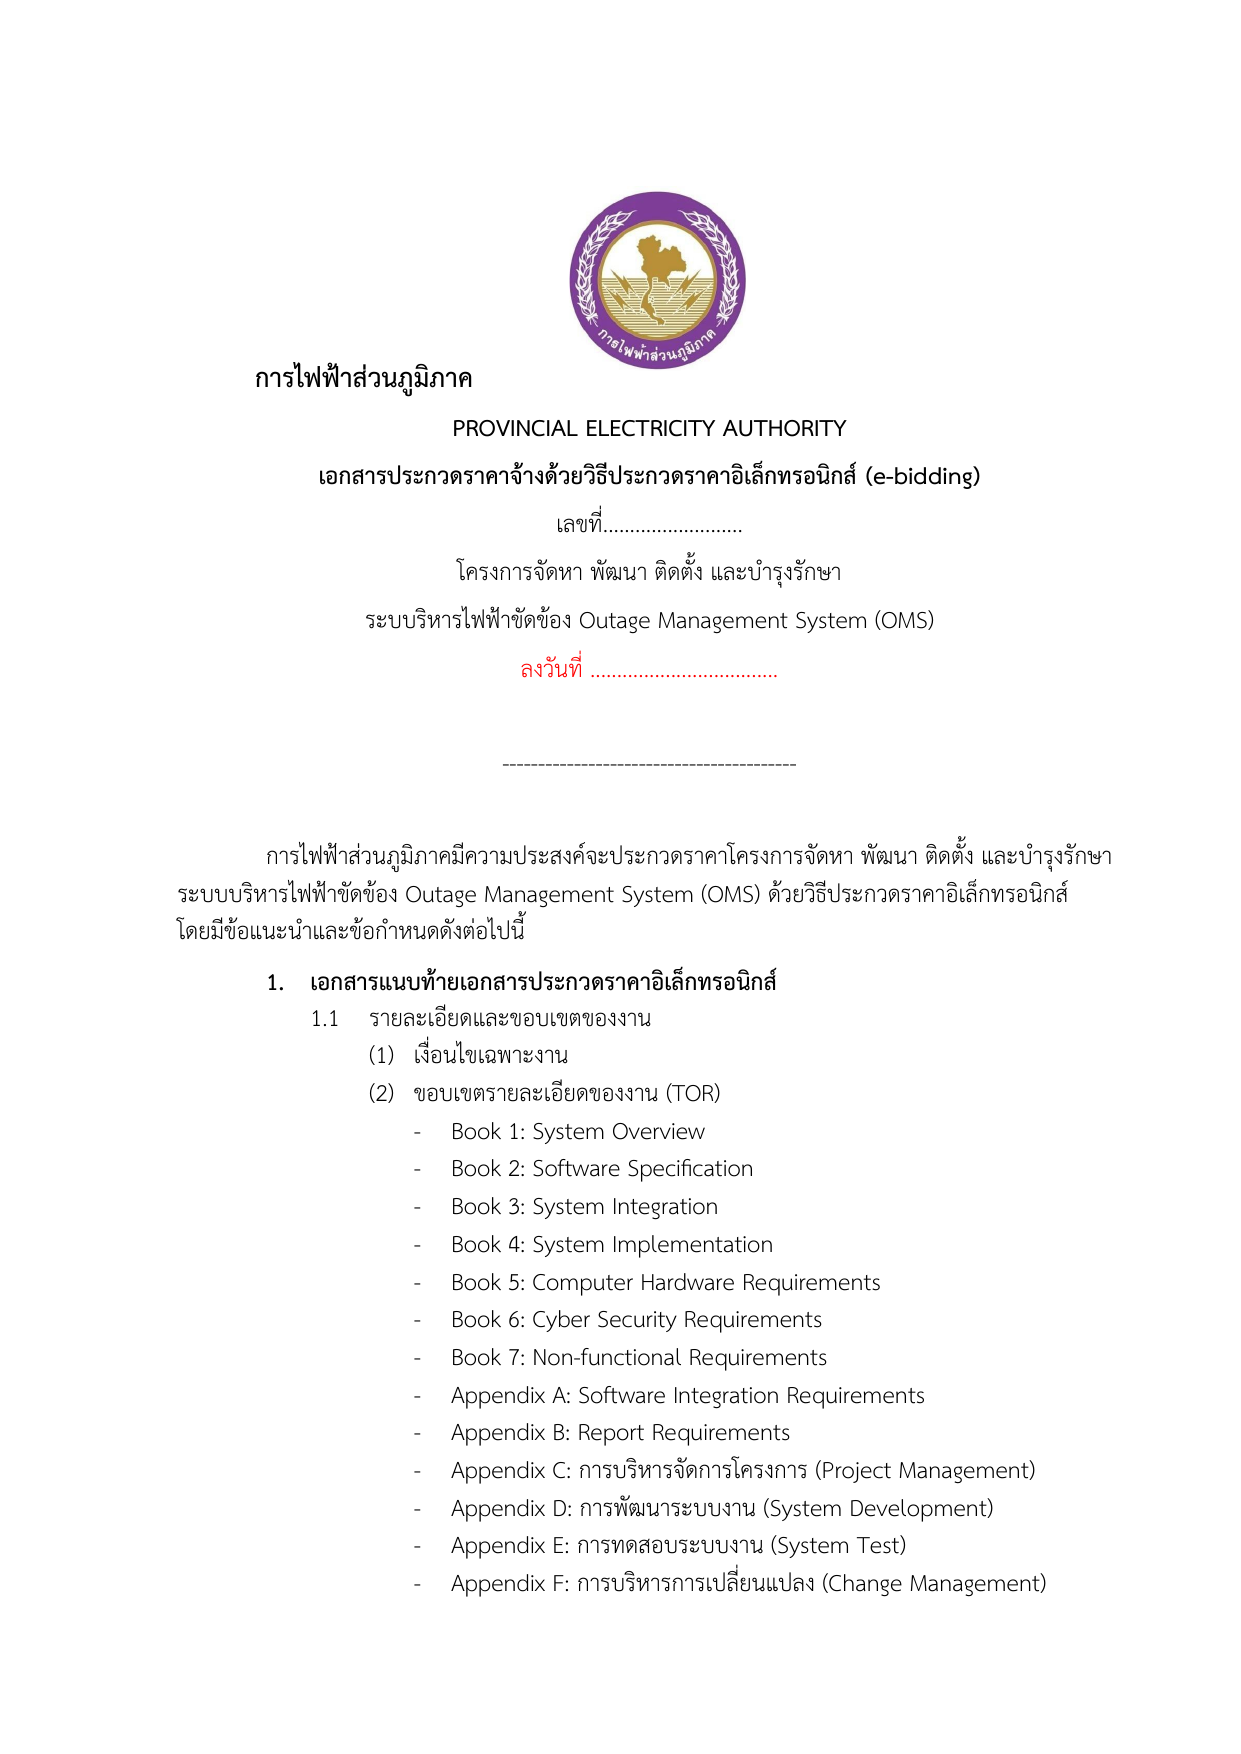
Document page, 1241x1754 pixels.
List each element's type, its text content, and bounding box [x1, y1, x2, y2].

text การไฟฟ้าส่วนภูมิภาค [177, 354, 1122, 397]
list Book 2: Software Specification [413, 1147, 1122, 1185]
text เอกสารประกวดราคาจ้างด้วยวิธีประกวดราคาอิเล็กทรอนิกส์ (e-bidding) [177, 455, 1122, 493]
list Appendix E: การทดสอบระบบงาน (System Test) [413, 1524, 1122, 1562]
text (2) ขอบเขตรายละเอียดของงาน (TOR) [310, 1072, 1122, 1110]
list Book 1: System Overview [413, 1110, 1122, 1147]
list Appendix D: การพัฒนาระบบงาน (System Development) [413, 1487, 1122, 1524]
list Appendix C: การบริหารจัดการโครงการ (Project Management) [413, 1449, 1122, 1487]
list Book 5: Computer Hardware Requirements [413, 1261, 1122, 1298]
text (1) เงื่อนไขเฉพาะงาน [310, 1034, 1122, 1072]
list Appendix B: Report Requirements [413, 1411, 1122, 1449]
text 1. เอกสารแนบท้ายเอกสารประกวดราคาอิเล็กทรอนิกส์ [177, 965, 1122, 997]
text ระบบริหารไฟฟ้าขัดข้อง Outage Management System (OMS) [177, 599, 1122, 637]
list Appendix F: การบริหารการเปลี่ยนแปลง (Change Management) [413, 1562, 1122, 1600]
text การไฟฟ้าส่วนภูมิภาคมีความประสงค์จะประกวดราคาโครงการจัดหา พัฒนา ติดตั้ง และบำรุงรักษา ระบบบริหารไฟฟ้าขัดข้อง Outage Management System (OMS) ด้วยวิธีประกวดราคาอิเล็กทรอนิกส์ โดยมีข้อแนะนำและข้อกำหนดดังต่อไปนี้ [177, 835, 1122, 948]
text ลงวันที่ ................................... [177, 648, 1122, 685]
text เลขที่.......................... [177, 503, 1122, 541]
text PROVINCIAL ELECTRICITY AUTHORITY [177, 407, 1122, 445]
list Book 6: Cyber Security Requirements [413, 1298, 1122, 1336]
text ----------------------------------------- [177, 746, 1122, 778]
list Book 3: System Integration [413, 1185, 1122, 1223]
text 1.1 รายละเอียดและขอบเขตของงาน [310, 997, 1122, 1034]
list Book 7: Non-functional Requirements [413, 1336, 1122, 1374]
list Appendix A: Software Integration Requirements [413, 1374, 1122, 1411]
text โครงการจัดหา พัฒนา ติดตั้ง และบำรุงรักษา [177, 551, 1122, 589]
picture [569, 186, 747, 370]
list Book 4: System Implementation [413, 1223, 1122, 1261]
